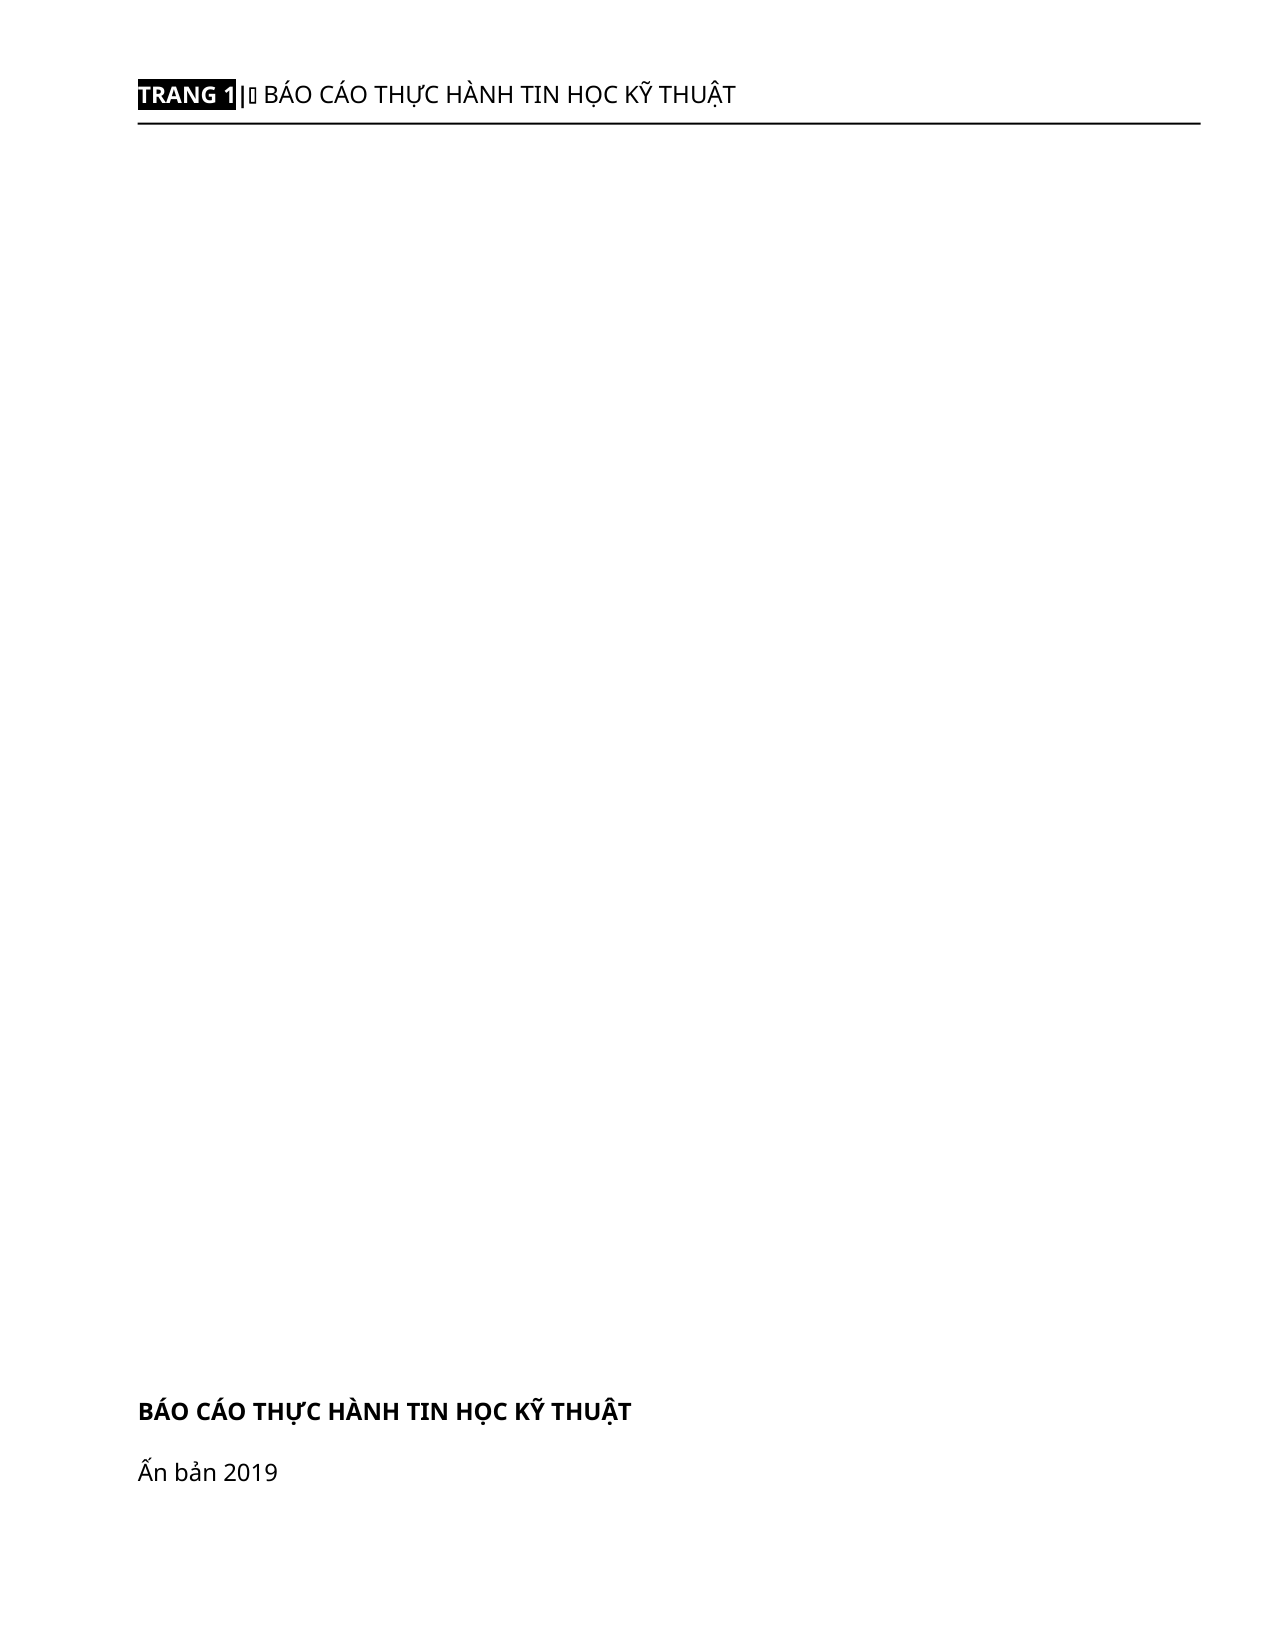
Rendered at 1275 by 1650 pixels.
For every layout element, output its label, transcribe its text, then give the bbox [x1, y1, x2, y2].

text Ấn bản 2019 [100, 1456, 1145, 1489]
text BÁO CÁO THỰC HÀNH TIN HỌC KỸ THUẬT [100, 1395, 1145, 1427]
